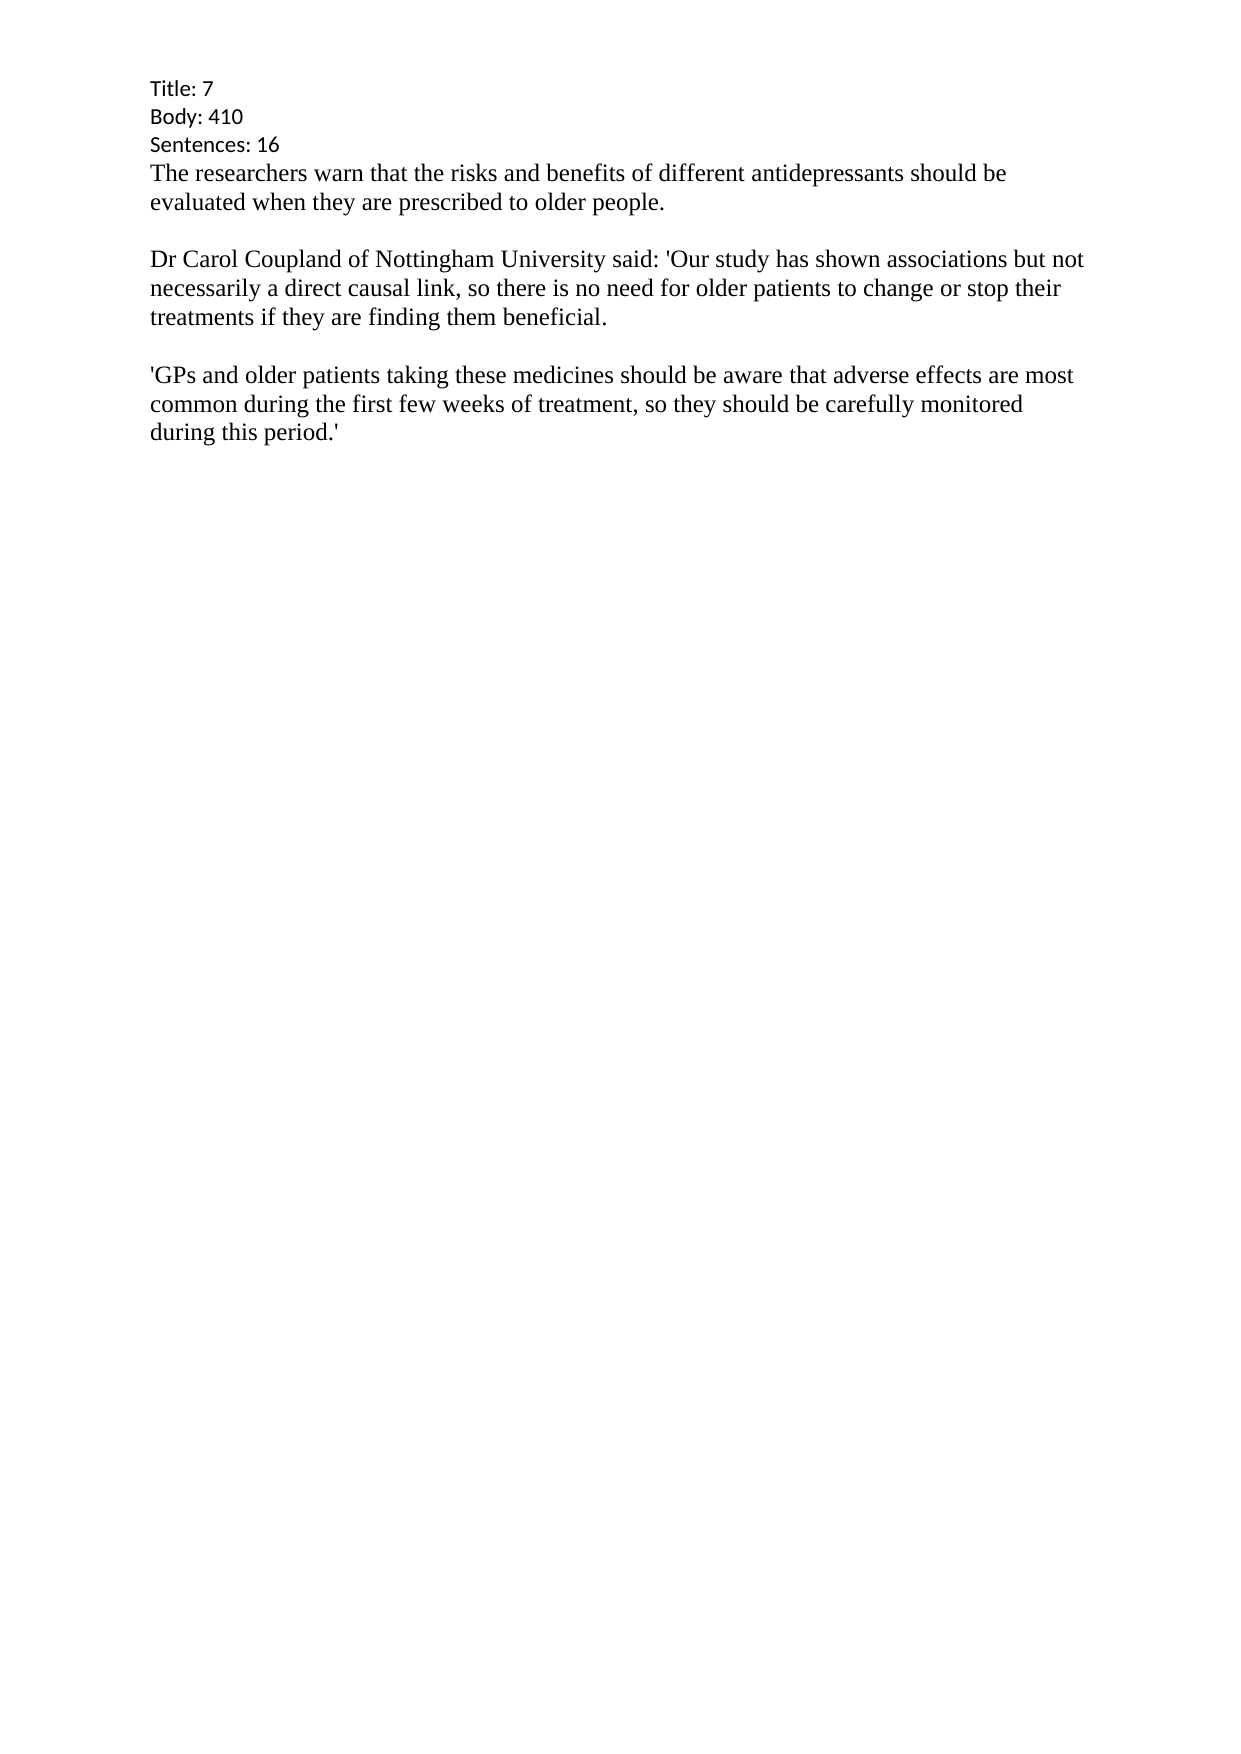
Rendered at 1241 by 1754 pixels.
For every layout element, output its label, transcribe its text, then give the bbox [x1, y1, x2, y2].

text Dr Carol Coupland of Nottingham University said: 'Our study has shown associations but not necessarily a direct causal link, so there is no need for older patients to change or stop their treatments if they are finding them beneficial. [150, 244, 1090, 331]
text 'GPs and older patients taking these medicines should be aware that adverse effects are most common during the first few weeks of treatment, so they should be carefully monitored during this period.' [150, 360, 1090, 446]
text The researchers warn that the risks and benefits of different antidepressants should be evaluated when they are prescribed to older people. [150, 158, 1090, 215]
